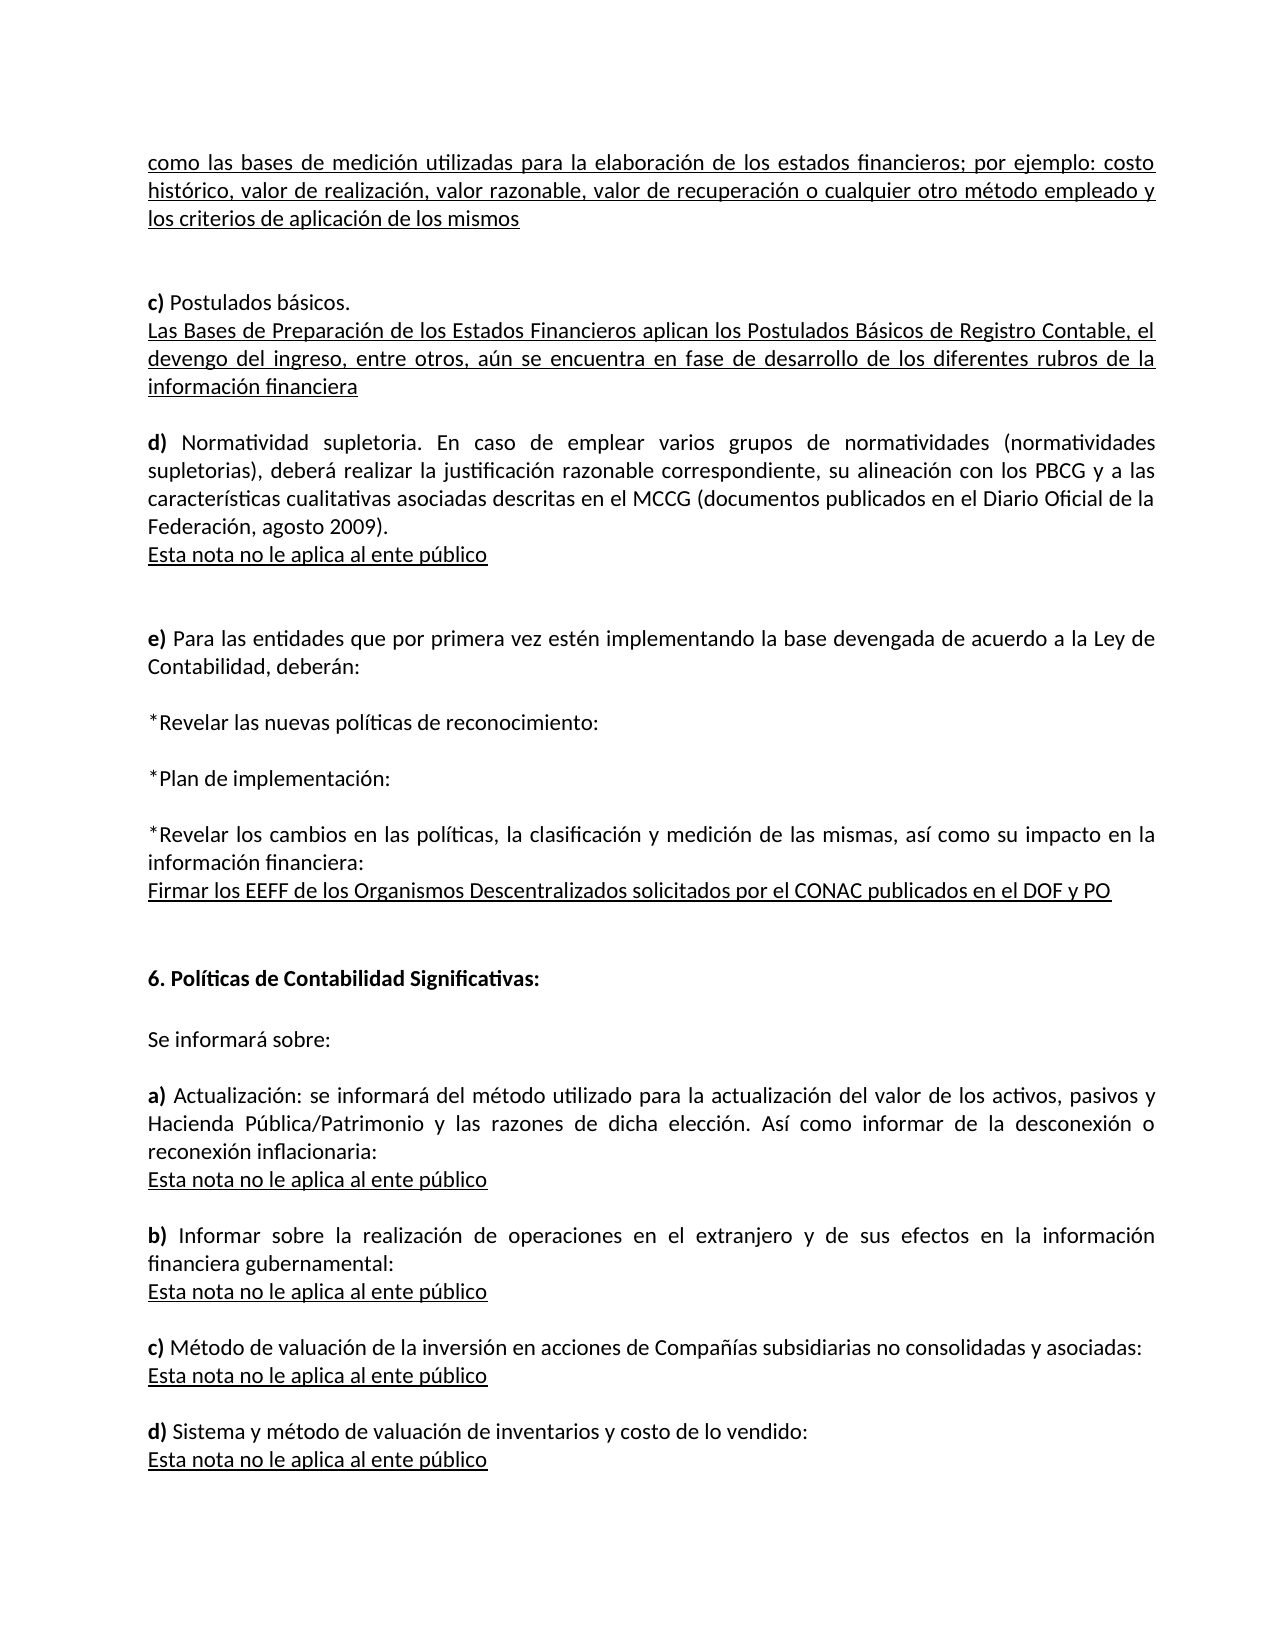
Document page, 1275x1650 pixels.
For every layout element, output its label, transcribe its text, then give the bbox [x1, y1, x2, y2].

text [148, 148, 1157, 232]
subtitle 6. Políticas de Contabilidad Significativas: [148, 964, 1157, 992]
text c) Postulados básicos. [148, 288, 1157, 316]
text *Revelar las nuevas políticas de reconocimiento: [148, 708, 1157, 736]
text Se informará sobre: [148, 1025, 1157, 1053]
text Esta nota no le aplica al ente público [148, 540, 1157, 568]
text Esta nota no le aplica al ente público [148, 1277, 1157, 1305]
text Firmar los EEFF de los Organismos Descentralizados solicitados por el CONAC publicados en el DOF y PO [148, 876, 1157, 904]
text a) Actualización: se informará del método utilizado para la actualización del valor de los activos, pasivos y Hacienda Pública/Patrimonio y las razones de dicha elección. Así como informar de la desconexión o reconexión inflacionaria: [148, 1081, 1157, 1165]
text d) Sistema y método de valuación de inventarios y costo de lo vendido: [148, 1417, 1157, 1445]
text Esta nota no le aplica al ente público [148, 1445, 1157, 1473]
text c) Método de valuación de la inversión en acciones de Compañías subsidiarias no consolidadas y asociadas: [148, 1333, 1157, 1361]
text Esta nota no le aplica al ente público [148, 1361, 1157, 1389]
text d) Normatividad supletoria. En caso de emplear varios grupos de normatividades (normatividades supletorias), deberá realizar la justificación razonable correspondiente, su alineación con los PBCG y a las características cualitativas asociadas descritas en el MCCG (documentos publicados en el Diario Oficial de la Federación, agosto 2009). [148, 428, 1157, 540]
text Las Bases de Preparación de los Estados Financieros aplican los Postulados Básicos de Registro Contable, el devengo del ingreso, entre otros, aún se encuentra en fase de desarrollo de los diferentes rubros de la información financiera [148, 316, 1157, 400]
text *Revelar los cambios en las políticas, la clasificación y medición de las mismas, así como su impacto en la información financiera: [148, 820, 1157, 876]
text *Plan de implementación: [148, 764, 1157, 792]
text Esta nota no le aplica al ente público [148, 1165, 1157, 1193]
text e) Para las entidades que por primera vez estén implementando la base devengada de acuerdo a la Ley de Contabilidad, deberán: [148, 624, 1157, 680]
text b) Informar sobre la realización de operaciones en el extranjero y de sus efectos en la información financiera gubernamental: [148, 1221, 1157, 1277]
